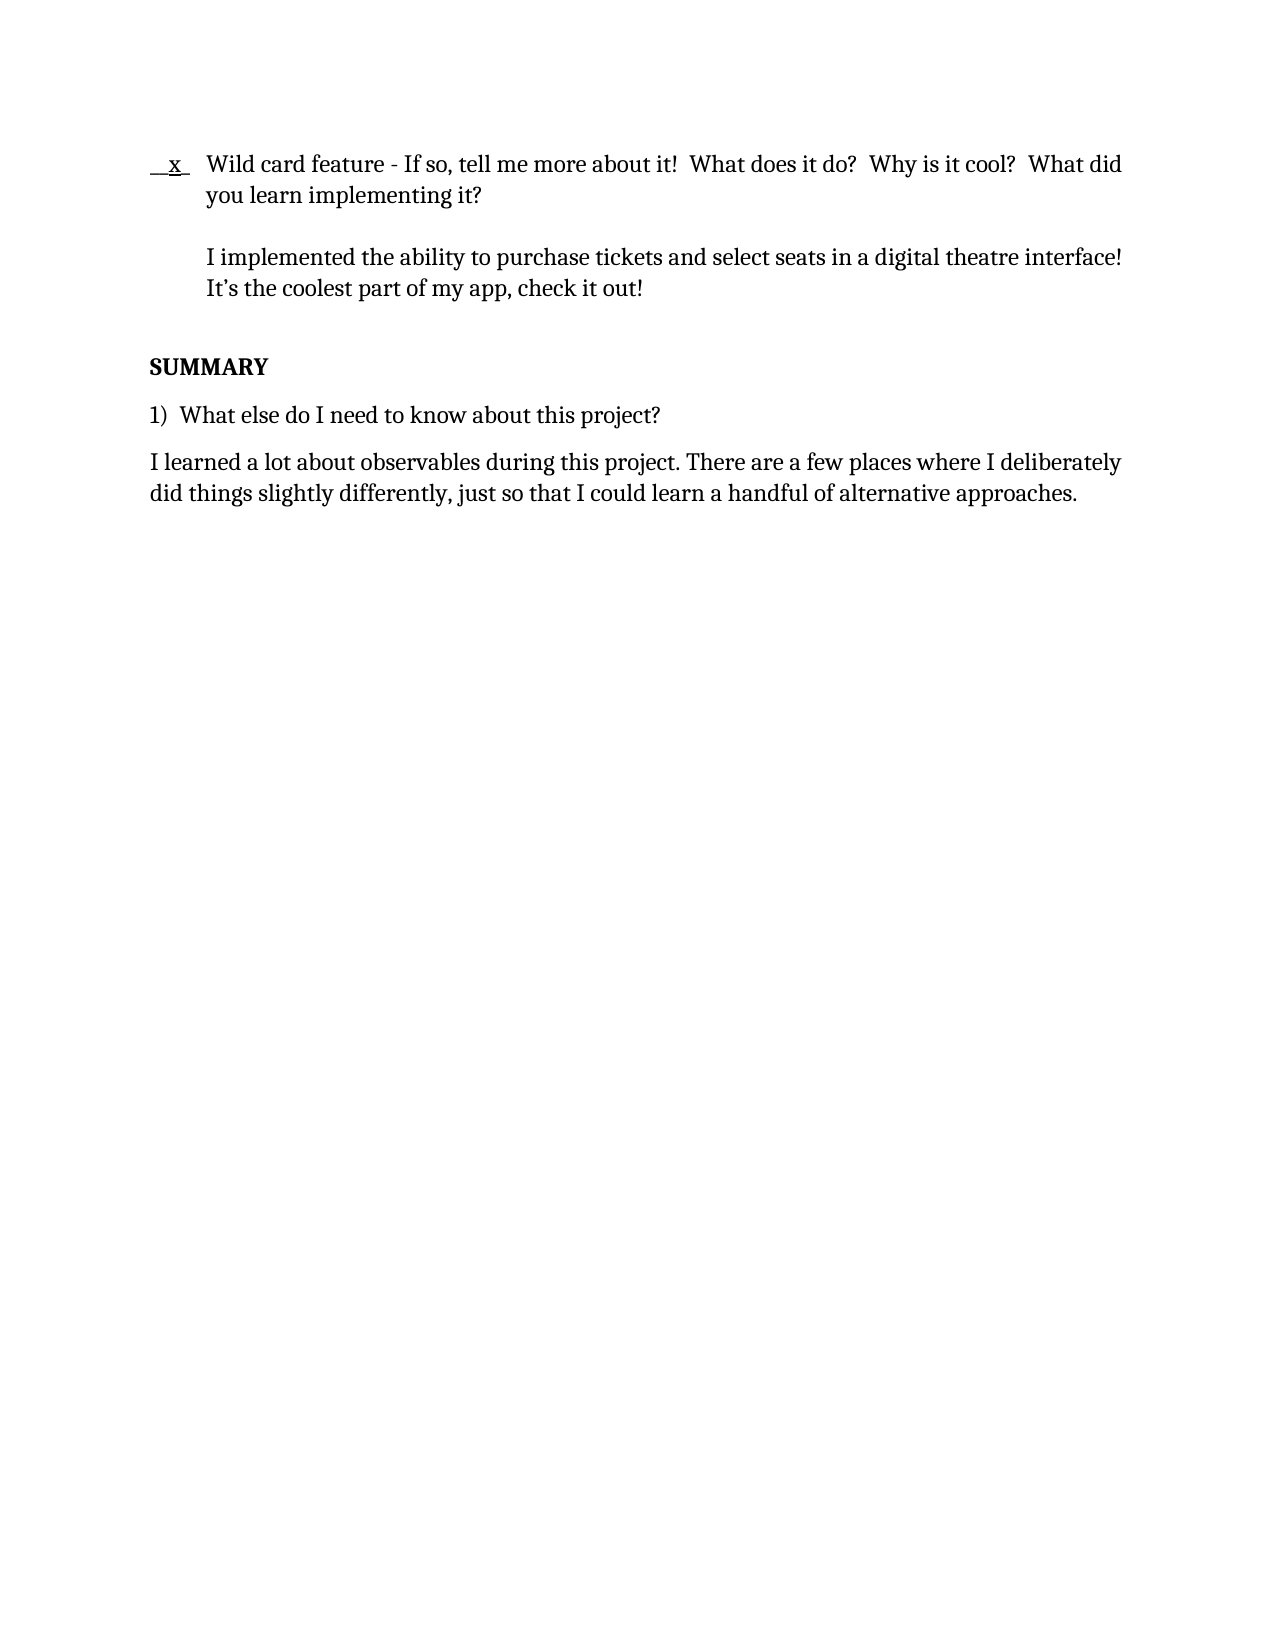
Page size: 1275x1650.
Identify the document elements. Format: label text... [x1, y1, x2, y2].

text __x_ Wild card feature - If so, tell me more about it! What does it do? Why is it cool? What did you learn implementing it? [150, 150, 1125, 210]
text I implemented the ability to purchase tickets and select seats in a digital theatre interface! It’s the coolest part of my app, check it out! [150, 243, 1125, 303]
text 1) What else do I need to know about this project? [150, 401, 1125, 429]
text I learned a lot about observables during this project. There are a few places where I deliberately did things slightly differently, just so that I could learn a handful of alternative approaches. [150, 448, 1125, 508]
text SUMMARY [150, 353, 1125, 382]
